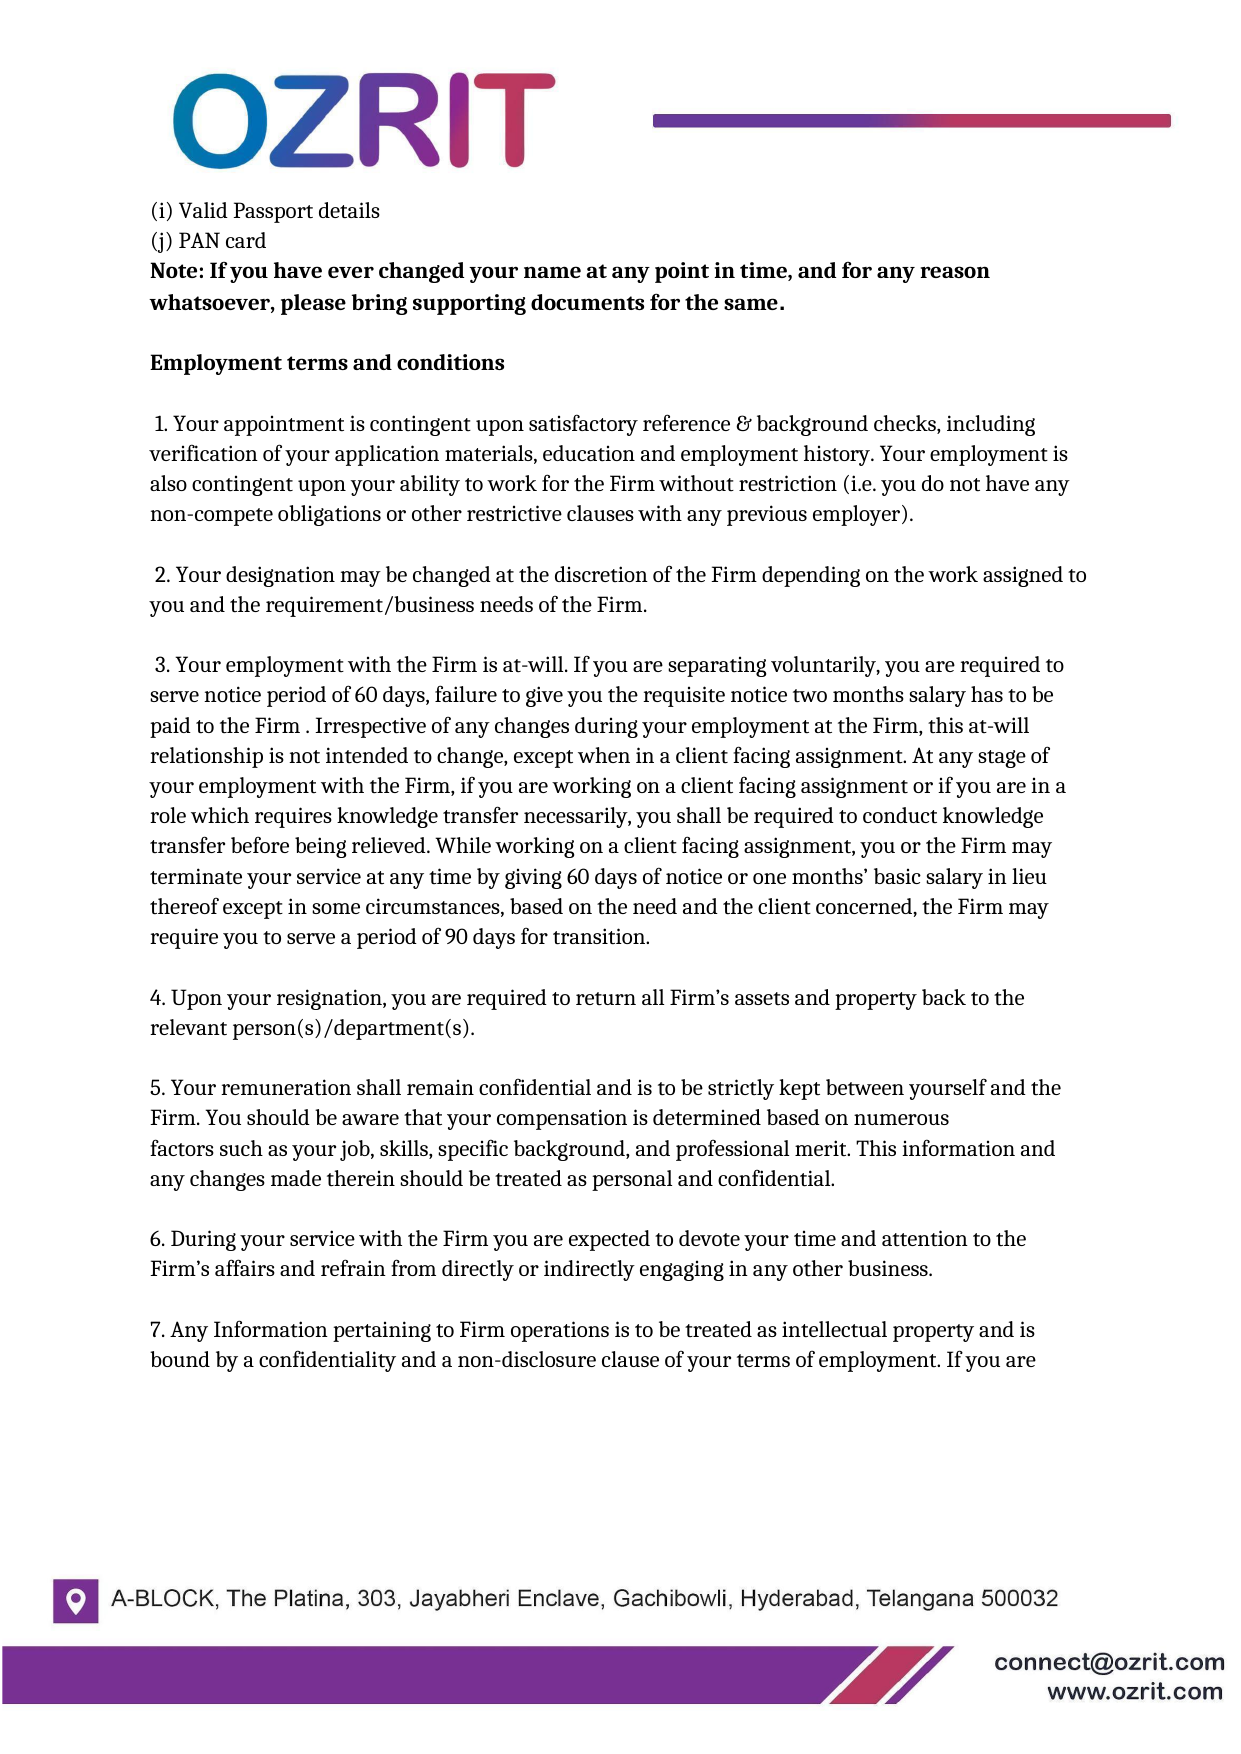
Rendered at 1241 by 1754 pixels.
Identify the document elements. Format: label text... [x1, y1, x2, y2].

text factors such as your job, skills, specific background, and professional merit. This information and any changes made therein should be treated as personal and confidential. [150, 1135, 1090, 1192]
picture [2, 1550, 1241, 1725]
text 1. Your appointment is contingent upon satisfactory reference & background checks, including verification of your application materials, education and employment history. Your employment is also contingent upon your ability to work for the Firm without restriction (i.e. you do not have any non-compete obligations or other restrictive clauses with any previous employer). [150, 410, 1090, 527]
text Employment terms and conditions [150, 350, 1090, 376]
text 3. Your employment with the Firm is at-will. If you are separating voluntarily, you are required to serve notice period of 60 days, failure to give you the requisite notice two months salary has to be paid to the Firm . Irrespective of any changes during your employment at the Firm, this at-will relationship is not intended to change, except when in a client facing assignment. At any stage of your employment with the Firm, if you are working on a client facing assignment or if you are in a role which requires knowledge transfer necessarily, you shall be required to conduct knowledge transfer before being relieved. While working on a client facing assignment, you or the Firm may terminate your service at any time by giving 60 days of notice or one months’ basic salary in lieu thereof except in some circumstances, based on the need and the client concerned, the Firm may require you to serve a period of 90 days for transition. [150, 652, 1090, 950]
picture [150, 35, 1188, 198]
text Note: If you have ever changed your name at any point in time, and for any reason whatsoever, please bring supporting documents for the same. [150, 258, 1090, 316]
text 7. Any Information pertaining to Firm operations is to be treated as intellectual property and is bound by a confidentiality and a non-disclosure clause of your terms of employment. If you are [150, 1317, 1090, 1373]
text 5. Your remuneration shall remain confidential and is to be strictly kept between yourself and the Firm. You should be aware that your compensation is determined based on numerous [150, 1075, 1090, 1132]
text 4. Upon your resignation, you are required to return all Firm’s assets and property back to the relevant person(s)/department(s). [150, 984, 1090, 1041]
text 2. Your designation may be changed at the discretion of the Firm depending on the work assigned to you and the requirement/business needs of the Firm. [150, 561, 1090, 618]
text (i) Valid Passport details [150, 198, 1090, 224]
text 6. During your service with the Firm you are expected to devote your time and attention to the Firm’s affairs and refrain from directly or indirectly engaging in any other business. [150, 1226, 1090, 1283]
text (j) PAN card [150, 228, 1090, 254]
